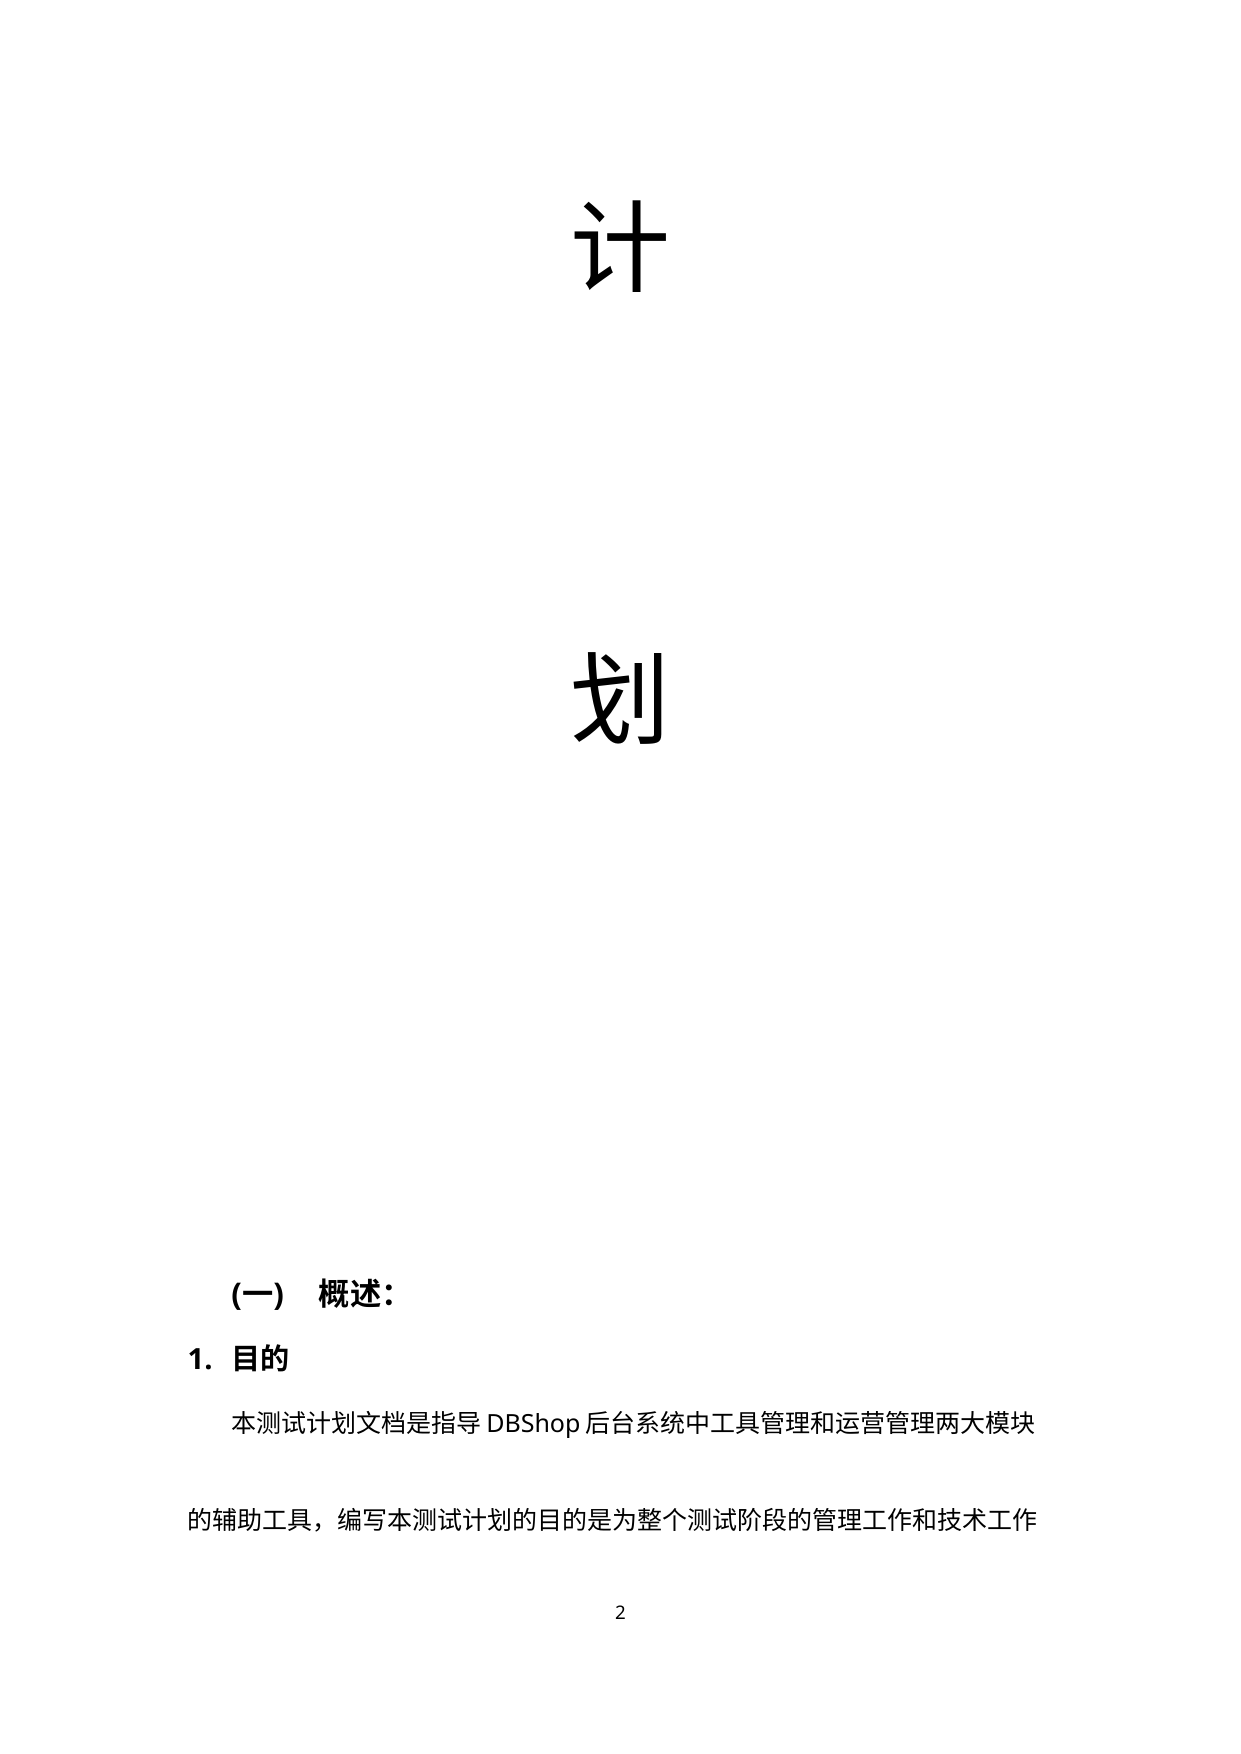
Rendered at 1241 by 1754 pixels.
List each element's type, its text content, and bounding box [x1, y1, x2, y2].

text 计 [187, 160, 1053, 322]
list 概述： [231, 1259, 1053, 1324]
text 划 [187, 612, 1053, 774]
list 目的 [187, 1324, 1053, 1389]
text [187, 1389, 1053, 1551]
